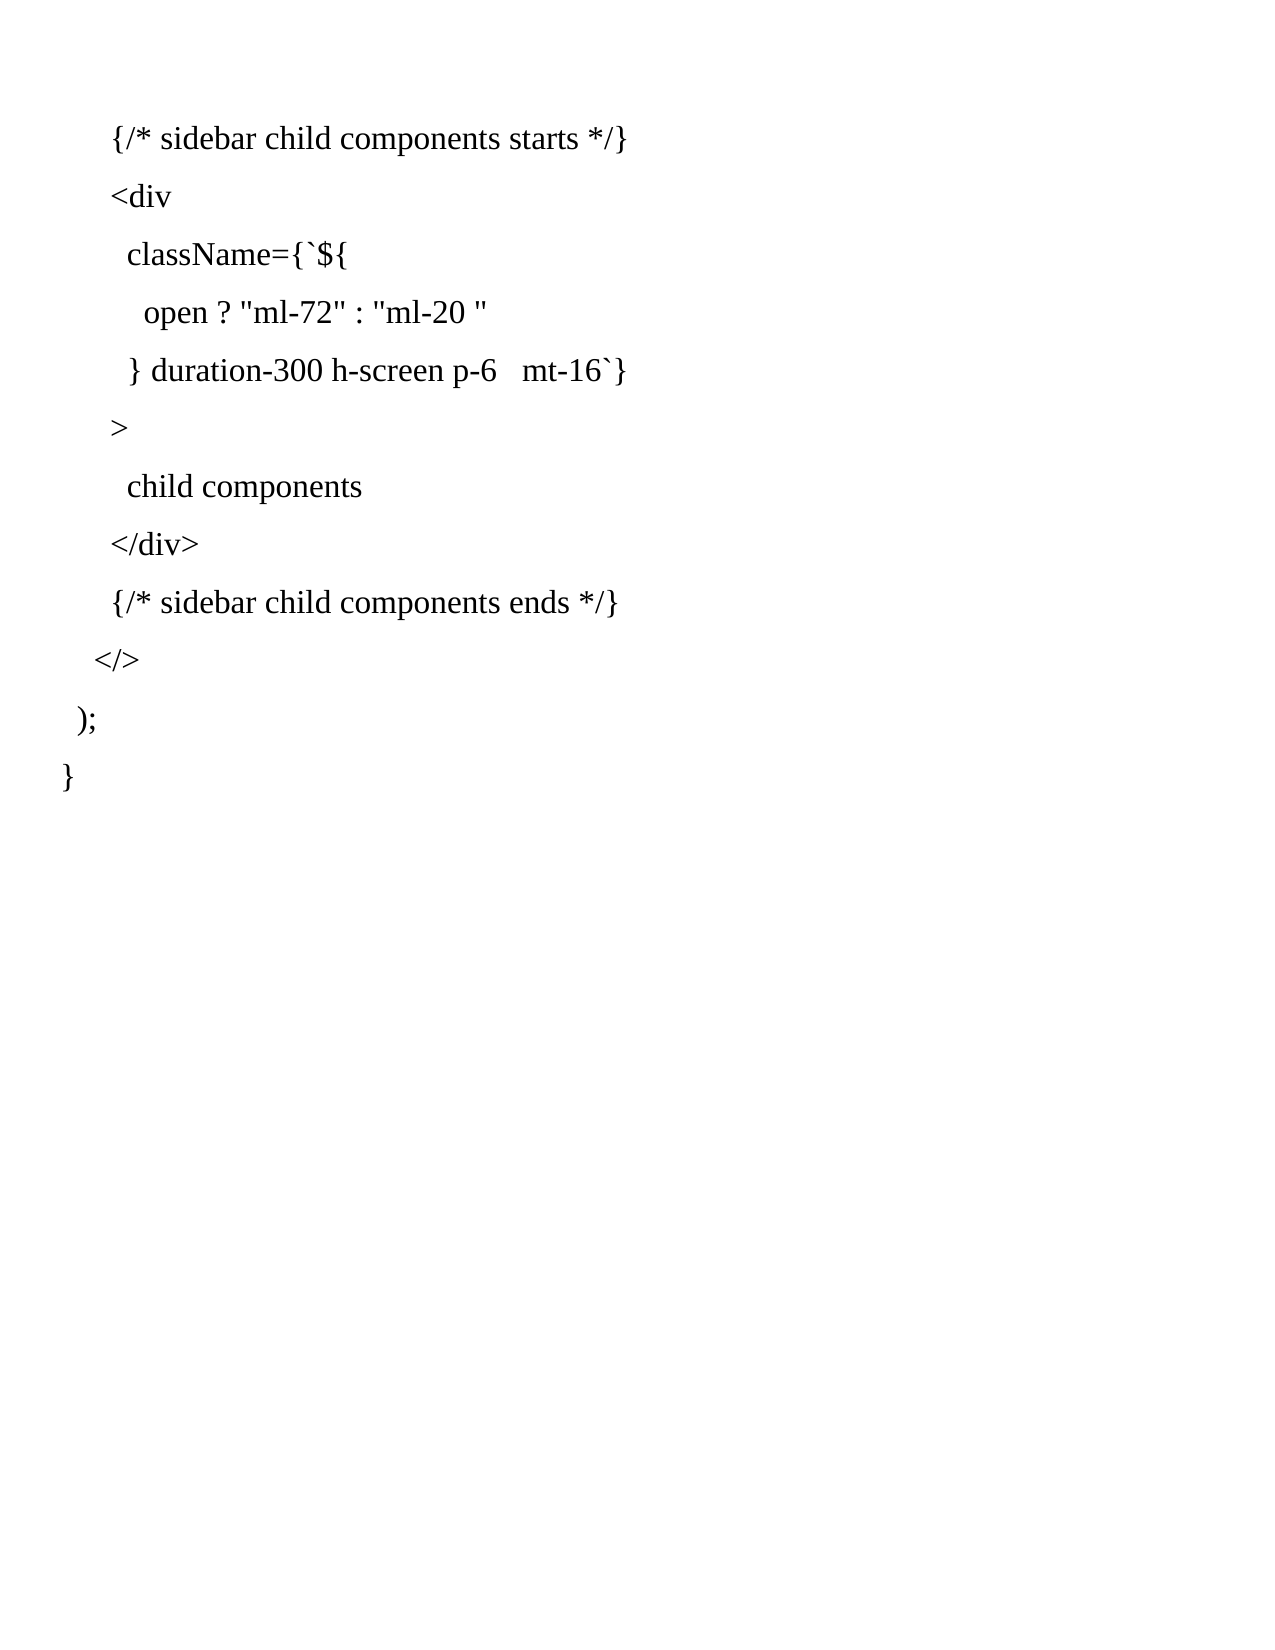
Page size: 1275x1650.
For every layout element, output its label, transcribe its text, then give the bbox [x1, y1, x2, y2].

text {/* sidebar child components ends */} [60, 582, 1215, 621]
text {/* sidebar child components starts */} [60, 118, 1215, 156]
text className={`${ [60, 234, 1215, 272]
text child components [60, 466, 1215, 504]
text > [60, 408, 1215, 446]
text } duration-300 h-screen p-6 mt-16`} [60, 350, 1215, 388]
text ); [60, 698, 1215, 737]
text </> [60, 640, 1215, 678]
text <div [60, 176, 1215, 214]
text } [60, 756, 1215, 794]
text open ? "ml-72" : "ml-20 " [60, 292, 1215, 330]
text </div> [60, 524, 1215, 562]
